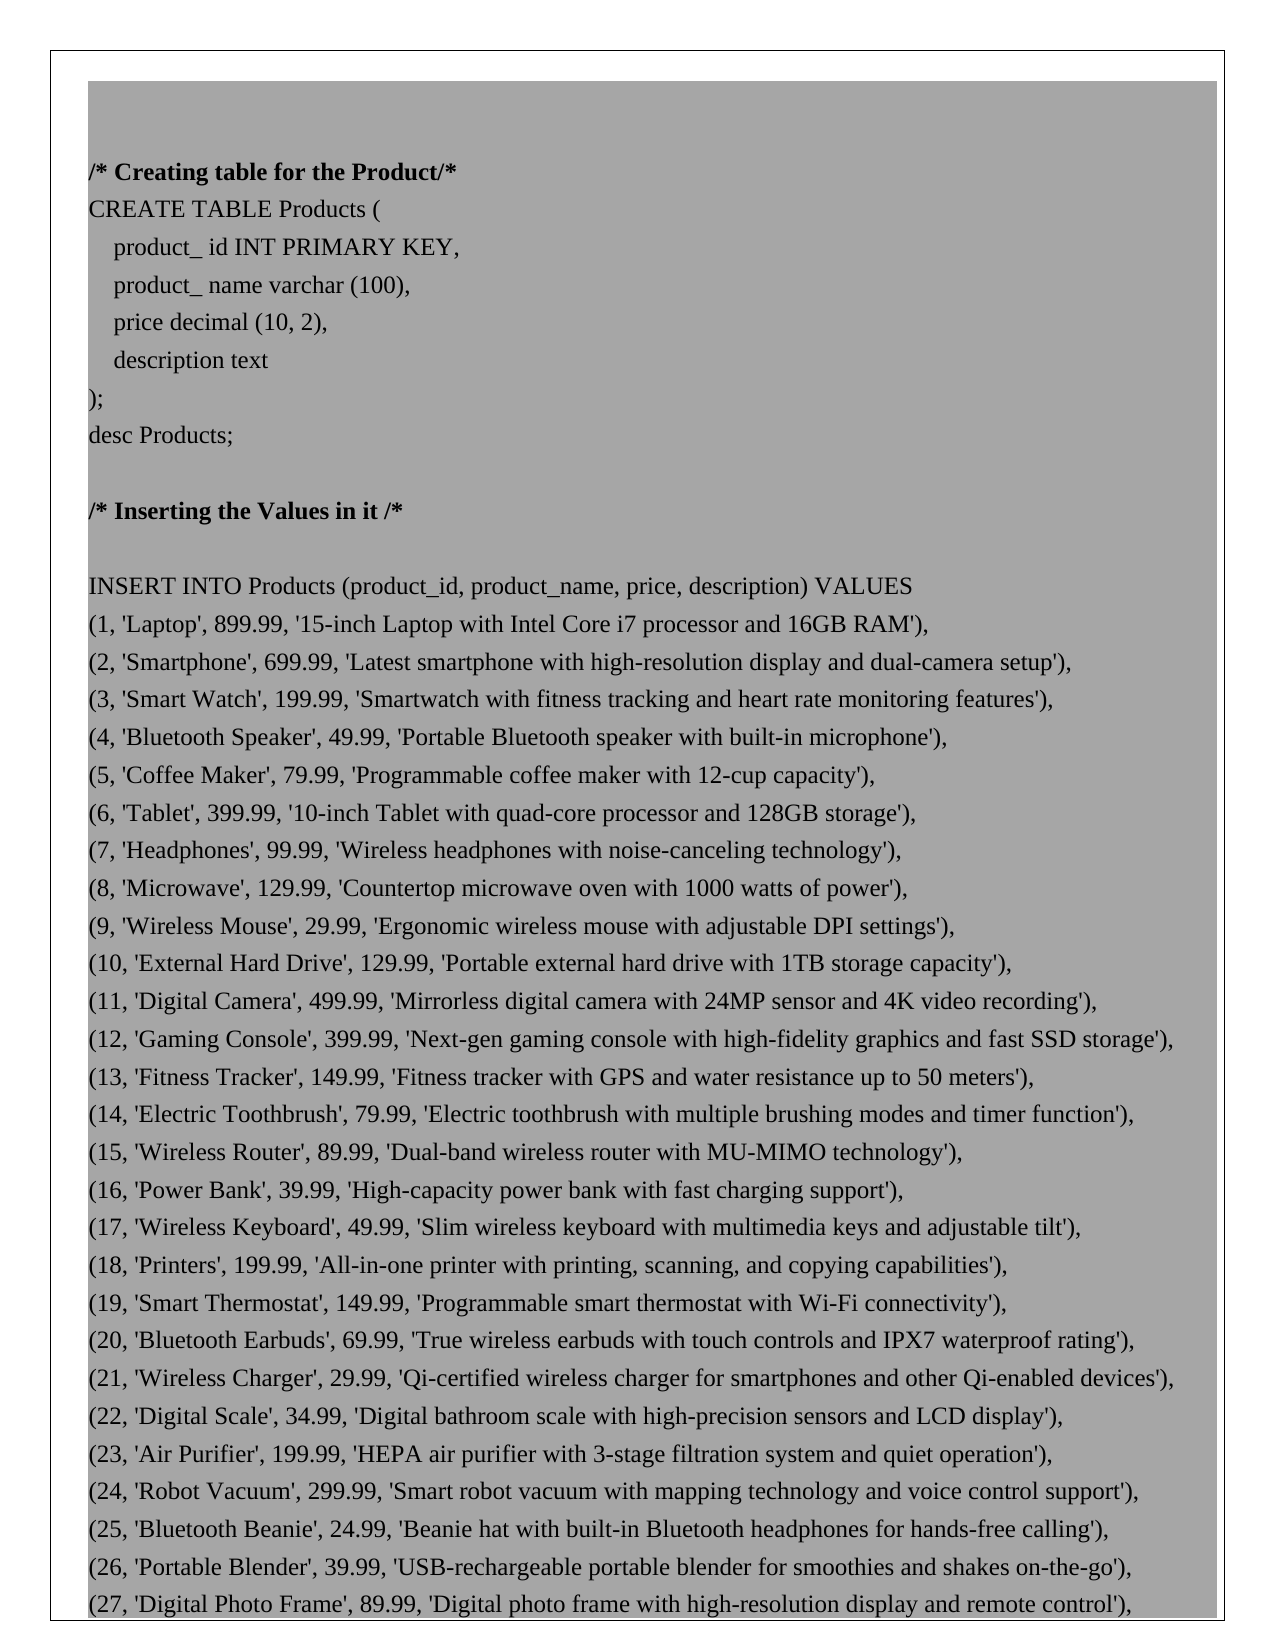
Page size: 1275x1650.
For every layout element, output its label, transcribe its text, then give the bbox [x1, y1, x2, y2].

subtitle (7, 'Headphones', 99.99, 'Wireless headphones with noise-canceling technology'), [88, 835, 1217, 864]
subtitle (22, 'Digital Scale', 34.99, 'Digital bathroom scale with high-precision sensors and LCD display'), [88, 1401, 1217, 1430]
subtitle (13, 'Fitness Tracker', 149.99, 'Fitness tracker with GPS and water resistance up to 50 meters'), [88, 1062, 1217, 1090]
subtitle product_ id INT PRIMARY KEY, [88, 232, 1217, 261]
subtitle (19, 'Smart Thermostat', 149.99, 'Programmable smart thermostat with Wi-Fi connectivity'), [88, 1288, 1217, 1317]
subtitle (12, 'Gaming Console', 399.99, 'Next-gen gaming console with high-fidelity graphics and fast SSD storage'), [88, 1024, 1217, 1053]
subtitle price decimal (10, 2), [88, 307, 1217, 336]
subtitle (24, 'Robot Vacuum', 299.99, 'Smart robot vacuum with mapping technology and voice control support'), [88, 1476, 1217, 1505]
subtitle (3, 'Smart Watch', 199.99, 'Smartwatch with fitness tracking and heart rate monitoring features'), [88, 684, 1217, 713]
subtitle ); [88, 383, 1217, 412]
subtitle (5, 'Coffee Maker', 79.99, 'Programmable coffee maker with 12-cup capacity'), [88, 760, 1217, 789]
subtitle CREATE TABLE Products ( [88, 194, 1217, 223]
subtitle (23, 'Air Purifier', 199.99, 'HEPA air purifier with 3-stage filtration system and quiet operation'), [88, 1439, 1217, 1467]
subtitle (9, 'Wireless Mouse', 29.99, 'Ergonomic wireless mouse with adjustable DPI settings'), [88, 911, 1217, 939]
subtitle (8, 'Microwave', 129.99, 'Countertop microwave oven with 1000 watts of power'), [88, 873, 1217, 902]
subtitle (11, 'Digital Camera', 499.99, 'Mirrorless digital camera with 24MP sensor and 4K video recording'), [88, 986, 1217, 1015]
subtitle desc Products; [88, 421, 1217, 449]
subtitle (18, 'Printers', 199.99, 'All-in-one printer with printing, scanning, and copying capabilities'), [88, 1250, 1217, 1279]
subtitle (15, 'Wireless Router', 89.99, 'Dual-band wireless router with MU-MIMO technology'), [88, 1137, 1217, 1166]
subtitle (27, 'Digital Photo Frame', 89.99, 'Digital photo frame with high-resolution display and remote control'), [88, 1589, 1217, 1618]
subtitle (26, 'Portable Blender', 39.99, 'USB-rechargeable portable blender for smoothies and shakes on-the-go'), [88, 1552, 1217, 1581]
subtitle (10, 'External Hard Drive', 129.99, 'Portable external hard drive with 1TB storage capacity'), [88, 948, 1217, 977]
subtitle /* Inserting the Values in it /* [88, 496, 1217, 525]
subtitle product_ name varchar (100), [88, 270, 1217, 298]
subtitle (1, 'Laptop', 899.99, '15-inch Laptop with Intel Core i7 processor and 16GB RAM'), [88, 609, 1217, 638]
subtitle (16, 'Power Bank', 39.99, 'High-capacity power bank with fast charging support'), [88, 1175, 1217, 1203]
subtitle description text [88, 345, 1217, 374]
subtitle (2, 'Smartphone', 699.99, 'Latest smartphone with high-resolution display and dual-camera setup'), [88, 647, 1217, 676]
subtitle (25, 'Bluetooth Beanie', 24.99, 'Beanie hat with built-in Bluetooth headphones for hands-free calling'), [88, 1514, 1217, 1543]
subtitle (21, 'Wireless Charger', 29.99, 'Qi-certified wireless charger for smartphones and other Qi-enabled devices'), [88, 1363, 1217, 1392]
subtitle (17, 'Wireless Keyboard', 49.99, 'Slim wireless keyboard with multimedia keys and adjustable tilt'), [88, 1212, 1217, 1241]
subtitle /* Creating table for the Product/* [88, 157, 1217, 185]
subtitle (20, 'Bluetooth Earbuds', 69.99, 'True wireless earbuds with touch controls and IPX7 waterproof rating'), [88, 1326, 1217, 1354]
subtitle (14, 'Electric Toothbrush', 79.99, 'Electric toothbrush with multiple brushing modes and timer function'), [88, 1099, 1217, 1128]
subtitle INSERT INTO Products (product_id, product_name, price, description) VALUES [88, 571, 1217, 600]
subtitle (4, 'Bluetooth Speaker', 49.99, 'Portable Bluetooth speaker with built-in microphone'), [88, 722, 1217, 751]
subtitle (6, 'Tablet', 399.99, '10-inch Tablet with quad-core processor and 128GB storage'), [88, 798, 1217, 826]
